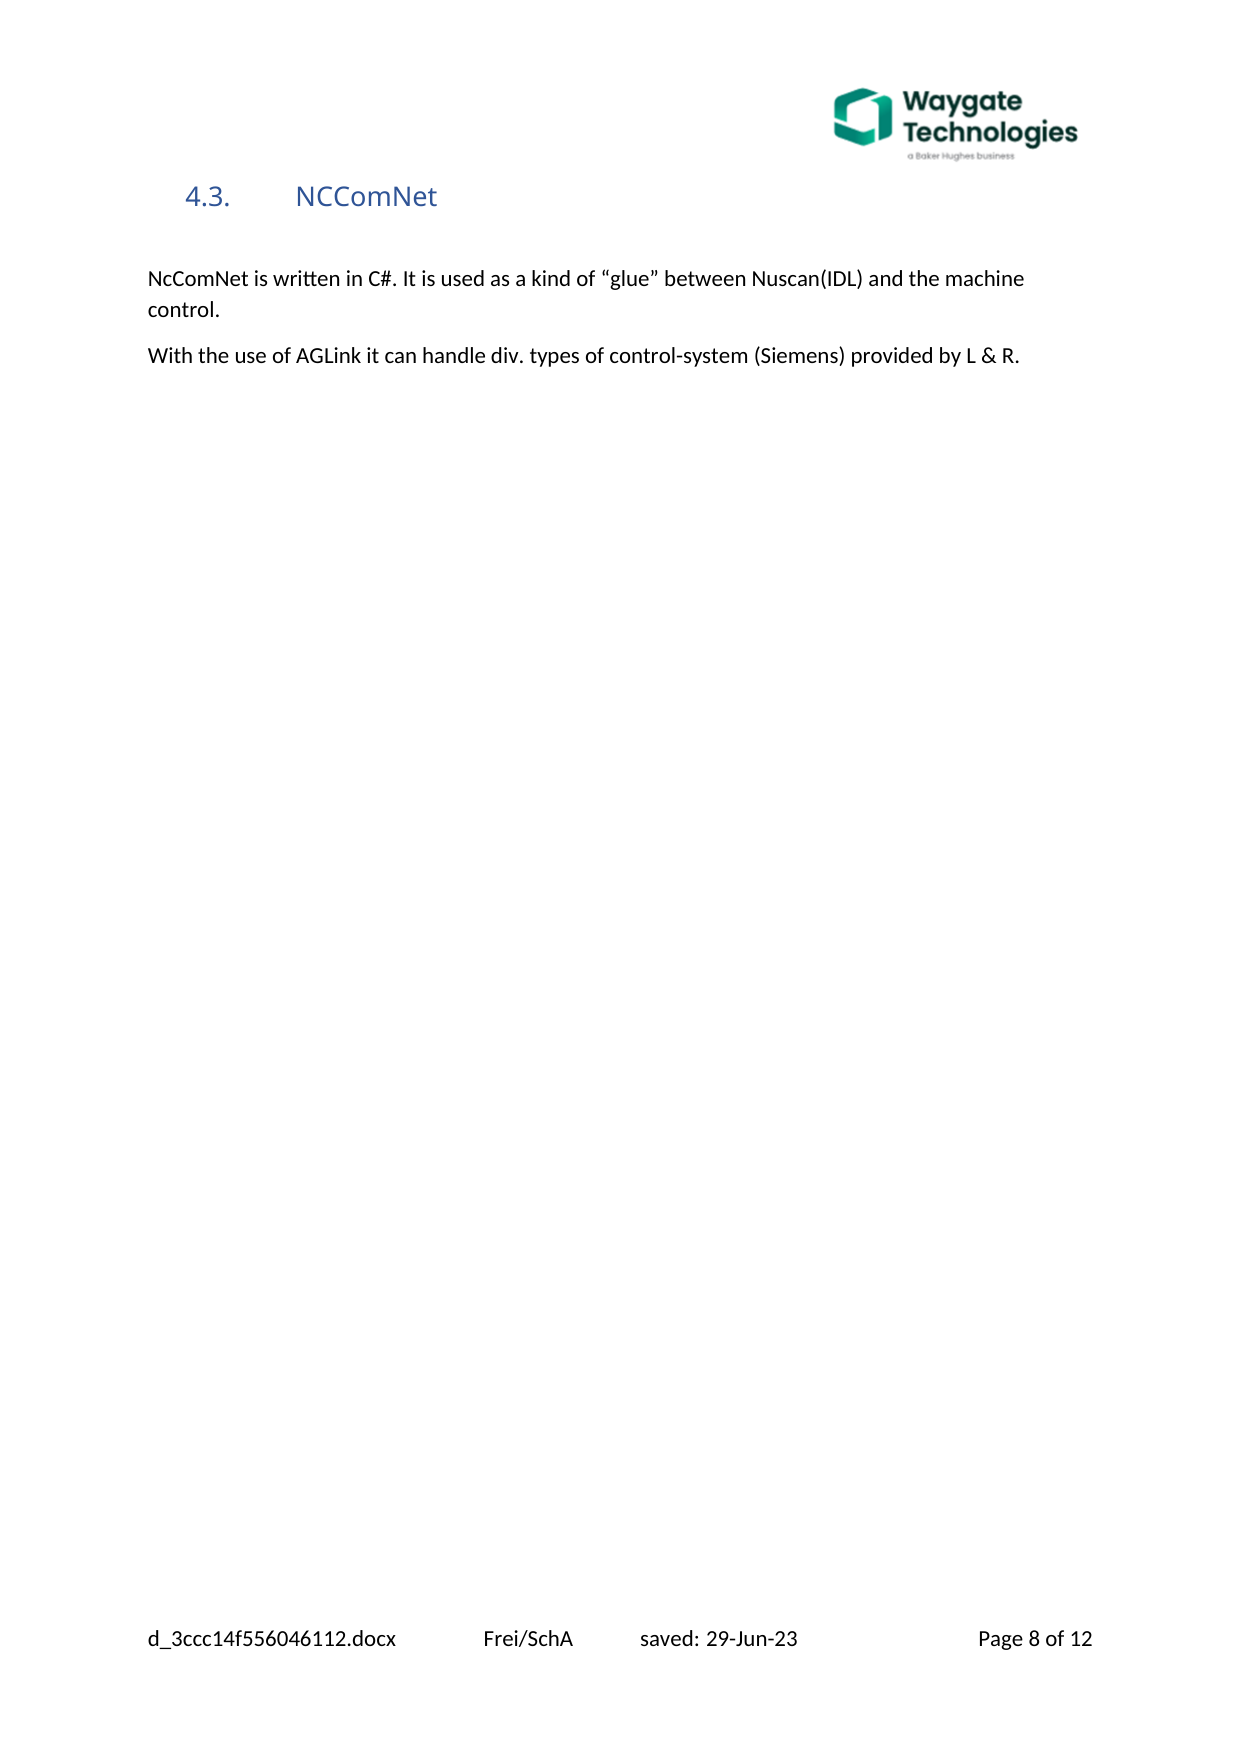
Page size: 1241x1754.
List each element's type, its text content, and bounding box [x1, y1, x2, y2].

picture [812, 73, 1094, 174]
text NcComNet is written in C#. It is used as a kind of “glue” between Nuscan(IDL) and the machine control. [148, 264, 1093, 323]
text With the use of AGLink it can handle div. types of control-system (Siemens) provided by L & R. [148, 342, 1093, 370]
subtitle NCComNet [185, 178, 1093, 215]
